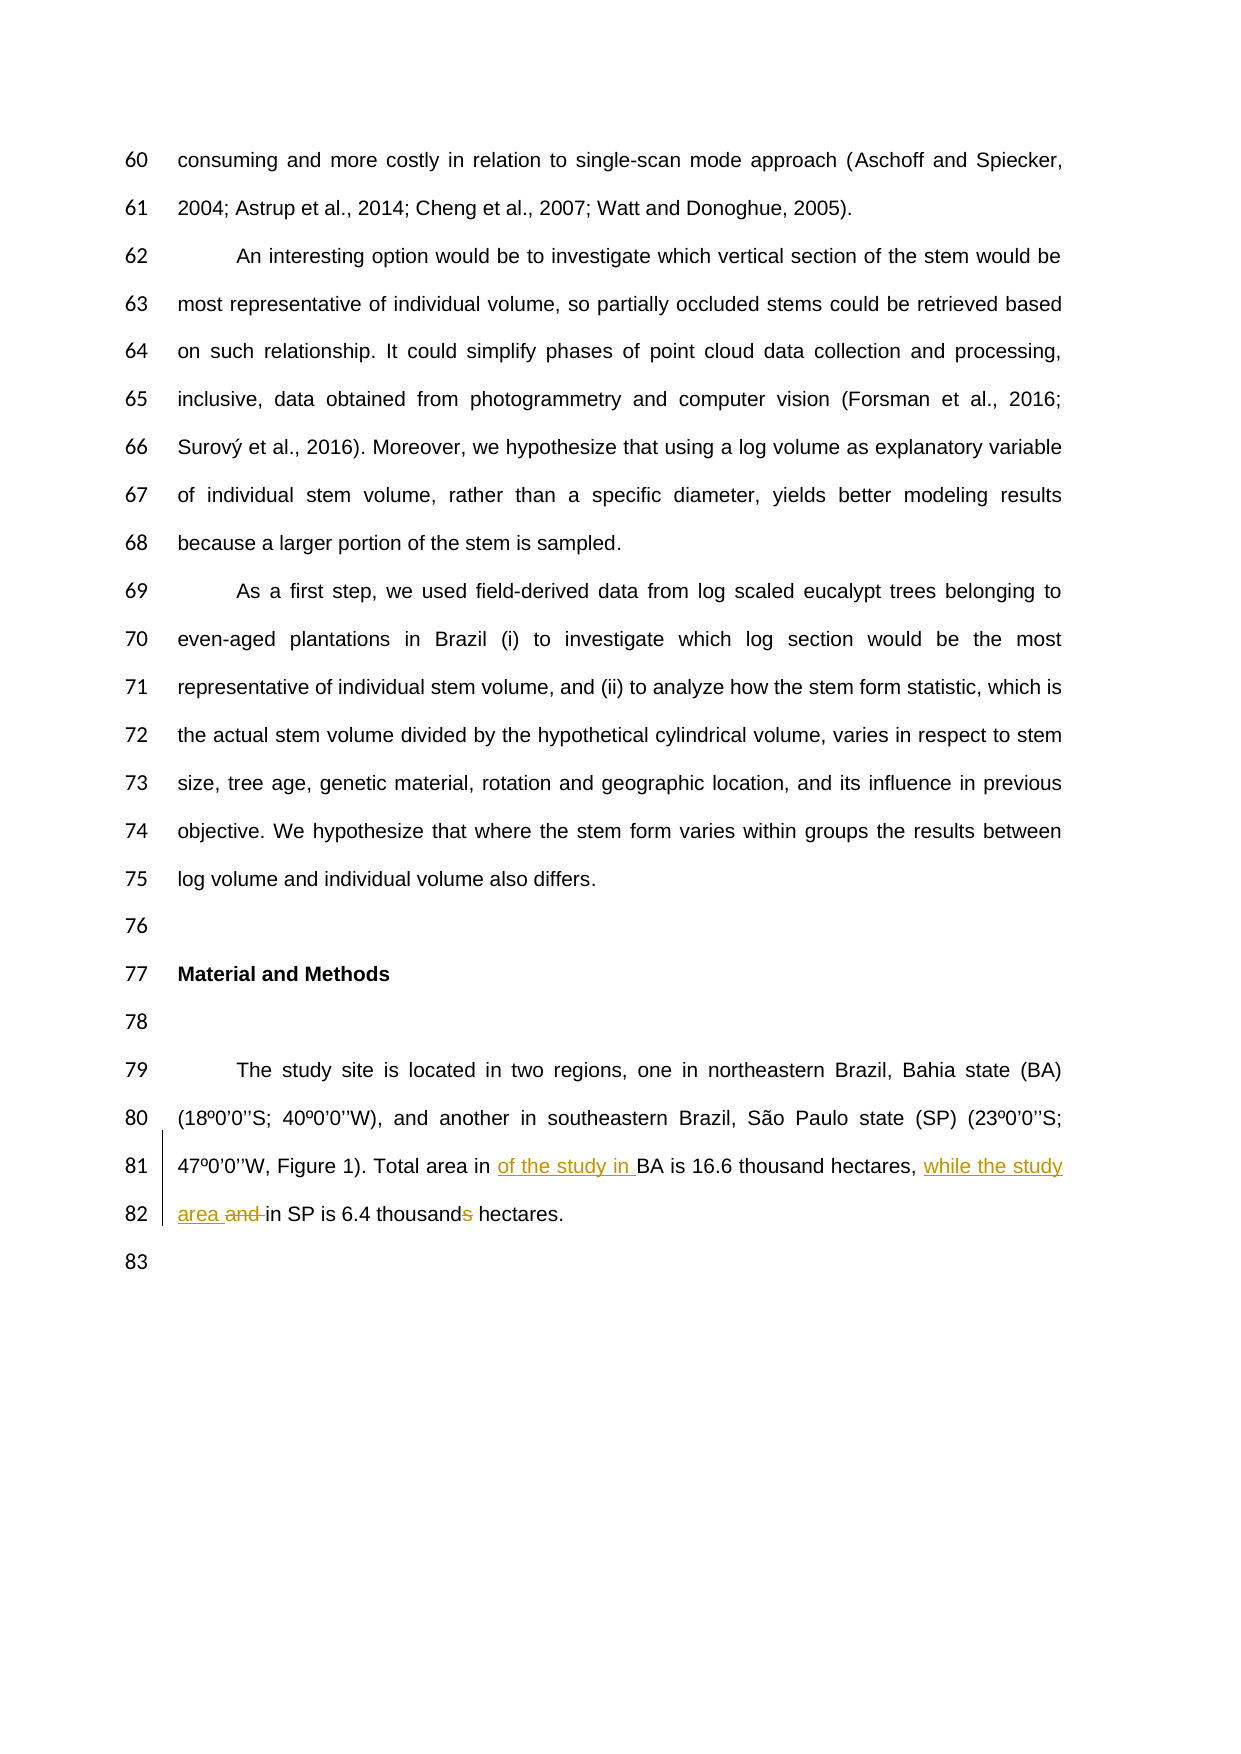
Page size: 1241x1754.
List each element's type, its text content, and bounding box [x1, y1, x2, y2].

text As a first step, we used field-derived data from log scaled eucalypt trees belonging to even-aged plantations in Brazil (i) to investigate which log section would be the most representative of individual stem volume, and (ii) to analyze how the stem form statistic, which is the actual stem volume divided by the hypothetical cylindrical volume, varies in respect to stem size, tree age, genetic material, rotation and geographic location, and its influence in previous objective. We hypothesize that where the stem form varies within groups the results between log volume and individual volume also differs. [177, 579, 1063, 890]
text The study site is located in two regions, one in northeastern Brazil, Bahia state (BA) (18º0’0’’S; 40º0’0’’W), and another in southeastern Brazil, São Paulo state (SP) (23º0’0’’S; 47º0’0’’W, Figure 1). Total area in BA is 16.6 thousand hectares, in SP is 6.4 thousand hectares. [177, 1058, 1063, 1226]
text An interesting option would be to investigate which vertical section of the stem would be most representative of individual volume, so partially occluded stems could be retrieved based on such relationship. It could simplify phases of point cloud data collection and processing, inclusive, data obtained from photogrammetry and computer vision (Forsman et al., 2016; Surový et al., 2016). Moreover, we hypothesize that using a log volume as explanatory variable of individual stem volume, rather than a specific diameter, yields better modeling results because a larger portion of the stem is sampled. [177, 243, 1063, 555]
text Material and Methods [177, 962, 1063, 986]
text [177, 148, 1063, 219]
